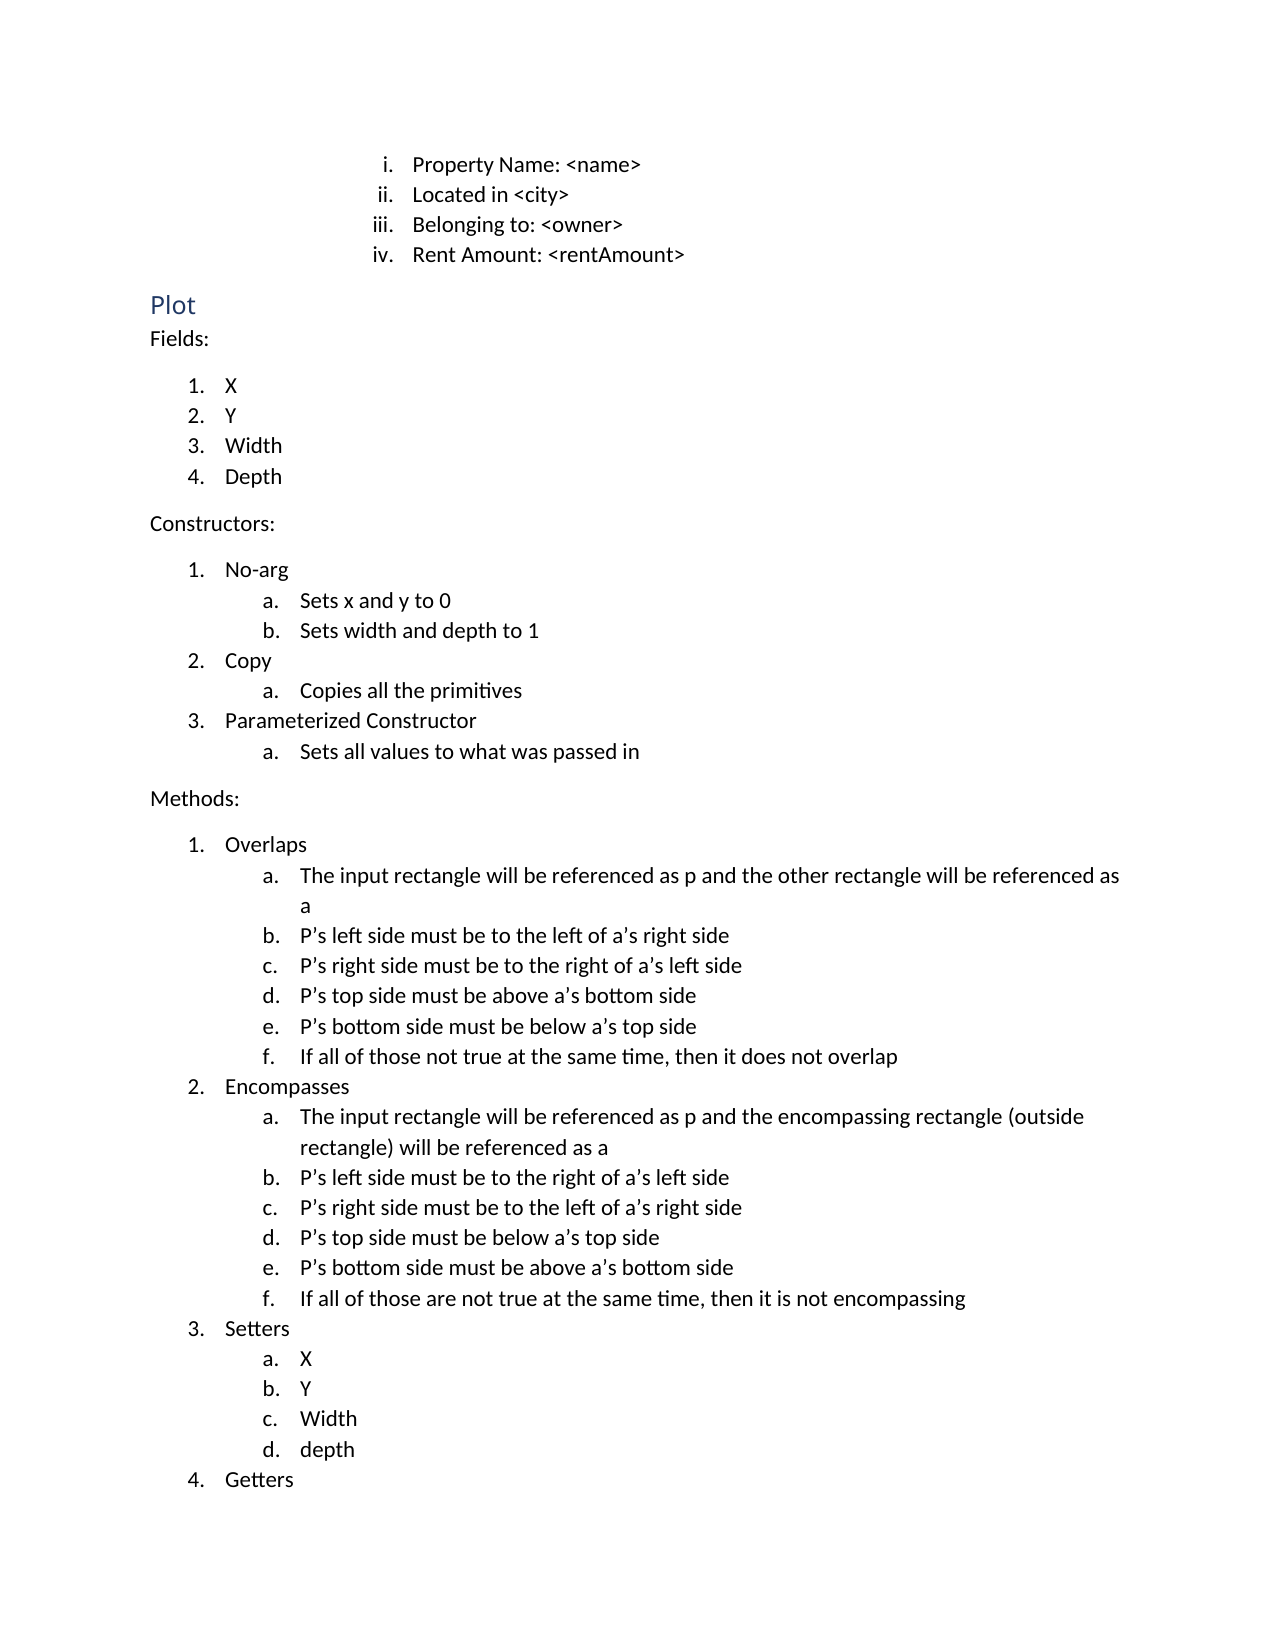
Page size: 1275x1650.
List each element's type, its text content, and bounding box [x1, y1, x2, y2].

list P’s bottom side must be above a’s bottom side [262, 1253, 1125, 1281]
list If all of those are not true at the same time, then it is not encompassing [262, 1284, 1125, 1312]
list Width [262, 1404, 1125, 1432]
list The input rectangle will be referenced as p and the encompassing rectangle (outside rectangle) will be referenced as a [262, 1102, 1125, 1161]
text Constructors: [150, 509, 1125, 537]
list The input rectangle will be referenced as p and the other rectangle will be referenced as a [262, 861, 1125, 919]
list Getters [187, 1465, 1125, 1493]
list No-arg [187, 556, 1125, 583]
list Copies all the primitives [262, 676, 1125, 704]
list P’s left side must be to the right of a’s left side [262, 1163, 1125, 1191]
list Y [262, 1374, 1125, 1402]
list Located in <city> [394, 180, 1125, 208]
list Depth [187, 462, 1125, 490]
list Belonging to: <owner> [394, 210, 1125, 238]
list Y [187, 401, 1125, 429]
list Overlaps [187, 831, 1125, 858]
list Setters [187, 1314, 1125, 1342]
text Fields: [150, 324, 1125, 352]
list Sets all values to what was passed in [262, 737, 1125, 765]
list If all of those not true at the same time, then it does not overlap [262, 1042, 1125, 1070]
list X [262, 1344, 1125, 1372]
list Copy [187, 646, 1125, 674]
list Sets x and y to 0 [262, 586, 1125, 614]
list Encompasses [187, 1072, 1125, 1100]
list Sets width and depth to 1 [262, 616, 1125, 644]
list X [187, 371, 1125, 399]
subtitle Plot [150, 287, 1125, 322]
list Rent Amount: <rentAmount> [394, 241, 1125, 269]
list P’s right side must be to the right of a’s left side [262, 951, 1125, 979]
list Property Name: <name> [394, 150, 1125, 178]
list Width [187, 432, 1125, 459]
text Methods: [150, 784, 1125, 812]
list depth [262, 1435, 1125, 1463]
list Parameterized Constructor [187, 707, 1125, 734]
list P’s top side must be above a’s bottom side [262, 982, 1125, 1009]
list P’s bottom side must be below a’s top side [262, 1012, 1125, 1040]
list P’s top side must be below a’s top side [262, 1223, 1125, 1251]
list P’s left side must be to the left of a’s right side [262, 921, 1125, 949]
list P’s right side must be to the left of a’s right side [262, 1193, 1125, 1221]
